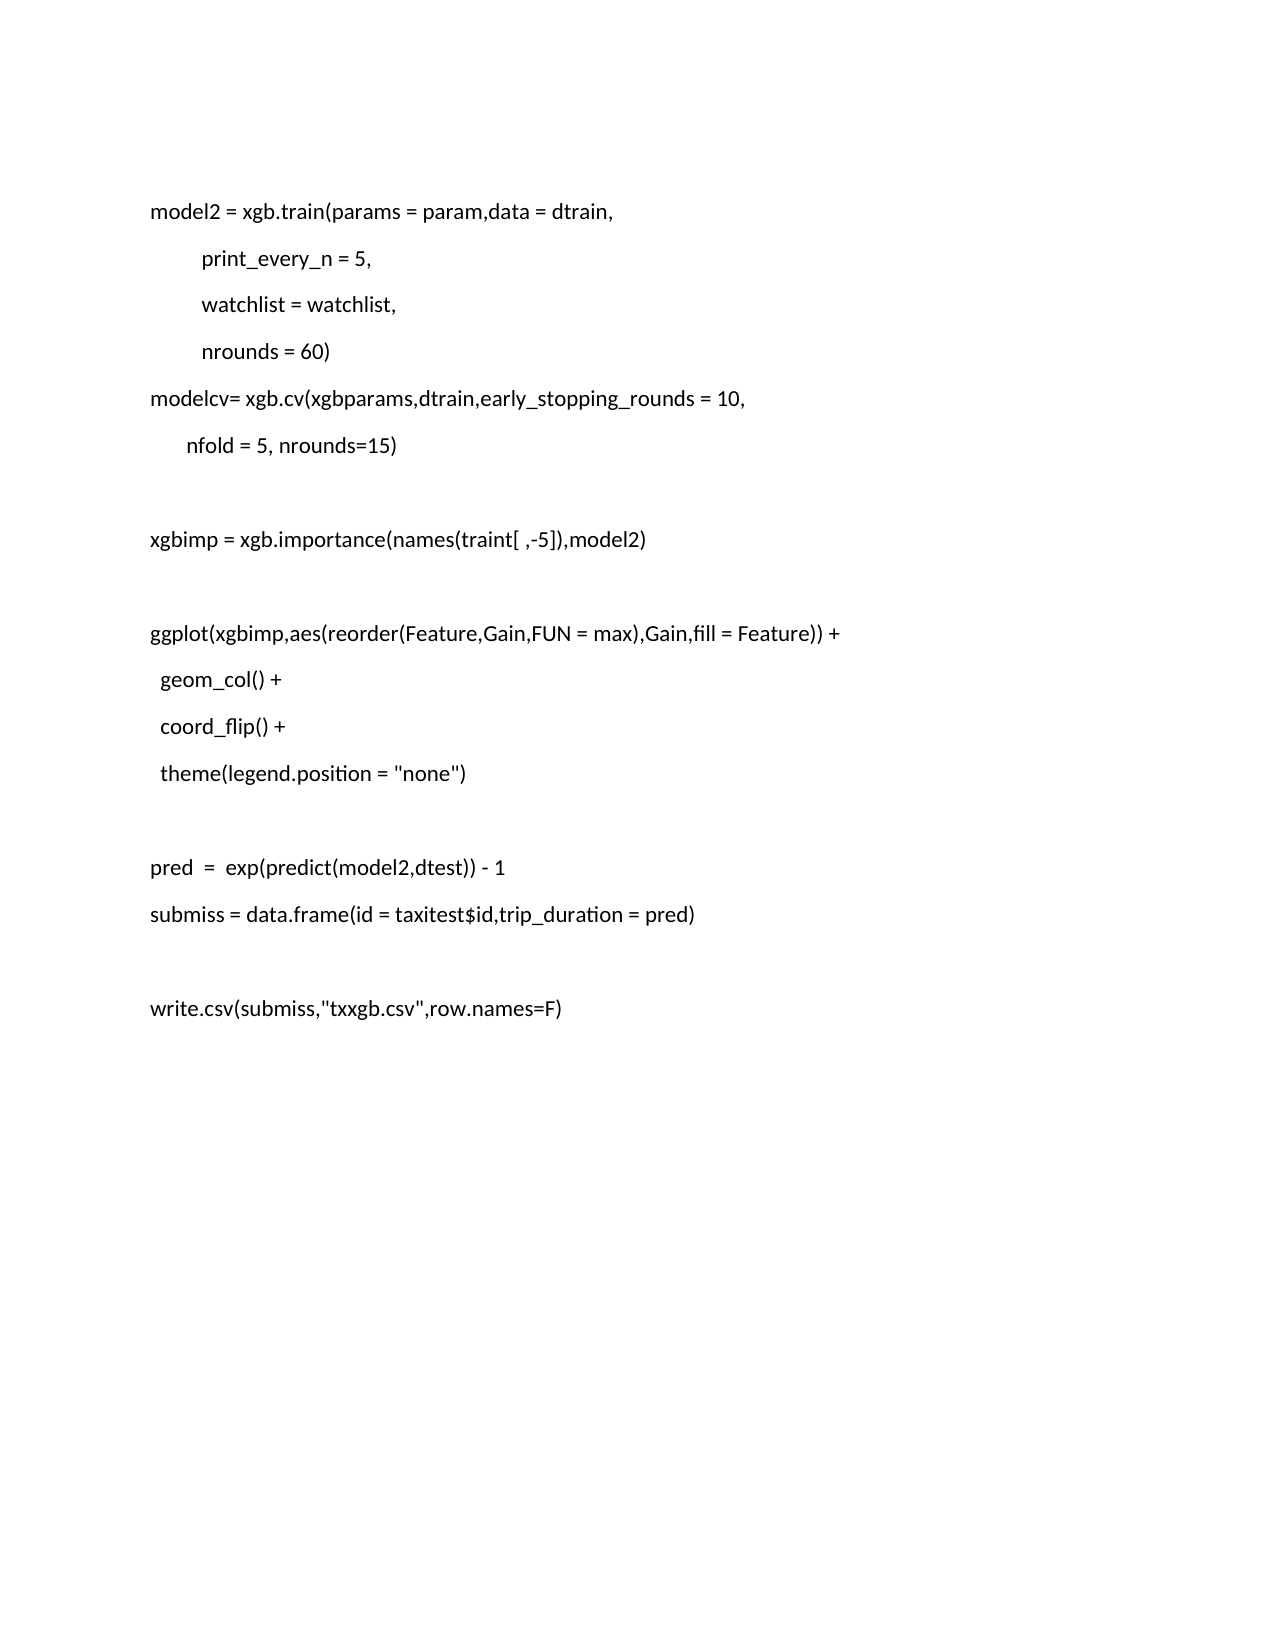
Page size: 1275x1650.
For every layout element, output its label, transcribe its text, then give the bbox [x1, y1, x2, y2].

text xgbimp = xgb.importance(names(traint[ ,-5]),model2) [150, 525, 1125, 553]
text ggplot(xgbimp,aes(reorder(Feature,Gain,FUN = max),Gain,fill = Feature)) + [150, 619, 1125, 647]
text model2 = xgb.train(params = param,data = dtrain, [150, 197, 1125, 225]
text theme(legend.position = "none") [150, 759, 1125, 787]
text nrounds = 60) [150, 337, 1125, 366]
text nfold = 5, nrounds=15) [150, 431, 1125, 459]
text submiss = data.frame(id = taxitest$id,trip_duration = pred) [150, 900, 1125, 928]
text coord_flip() + [150, 712, 1125, 741]
text pred = exp(predict(model2,dtest)) - 1 [150, 853, 1125, 881]
text geom_col() + [150, 666, 1125, 694]
text watchlist = watchlist, [150, 291, 1125, 319]
text print_every_n = 5, [150, 244, 1125, 272]
text modelcv= xgb.cv(xgbparams,dtrain,early_stopping_rounds = 10, [150, 384, 1125, 412]
text write.csv(submiss,"txxgb.csv",row.names=F) [150, 994, 1125, 1022]
